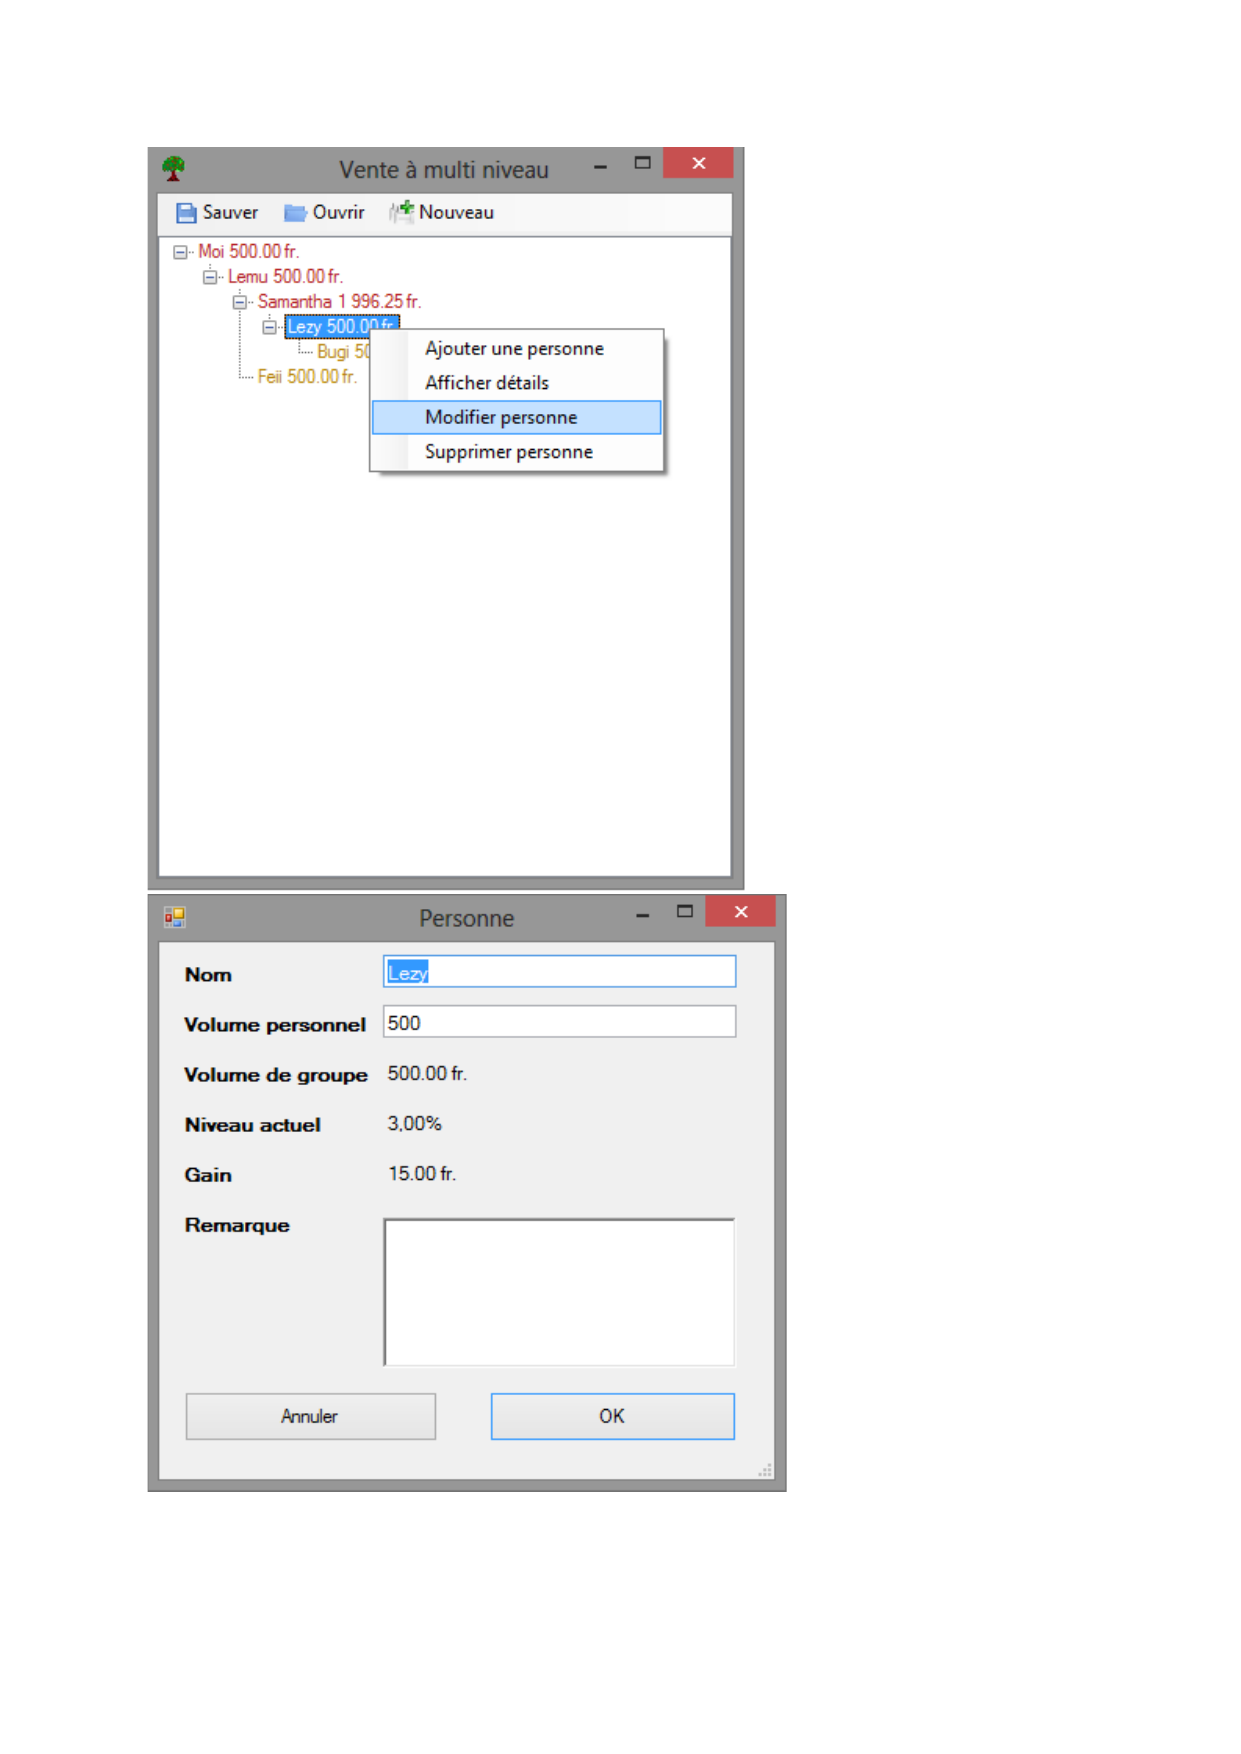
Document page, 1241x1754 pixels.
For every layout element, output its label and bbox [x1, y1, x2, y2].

picture [147, 147, 787, 1492]
